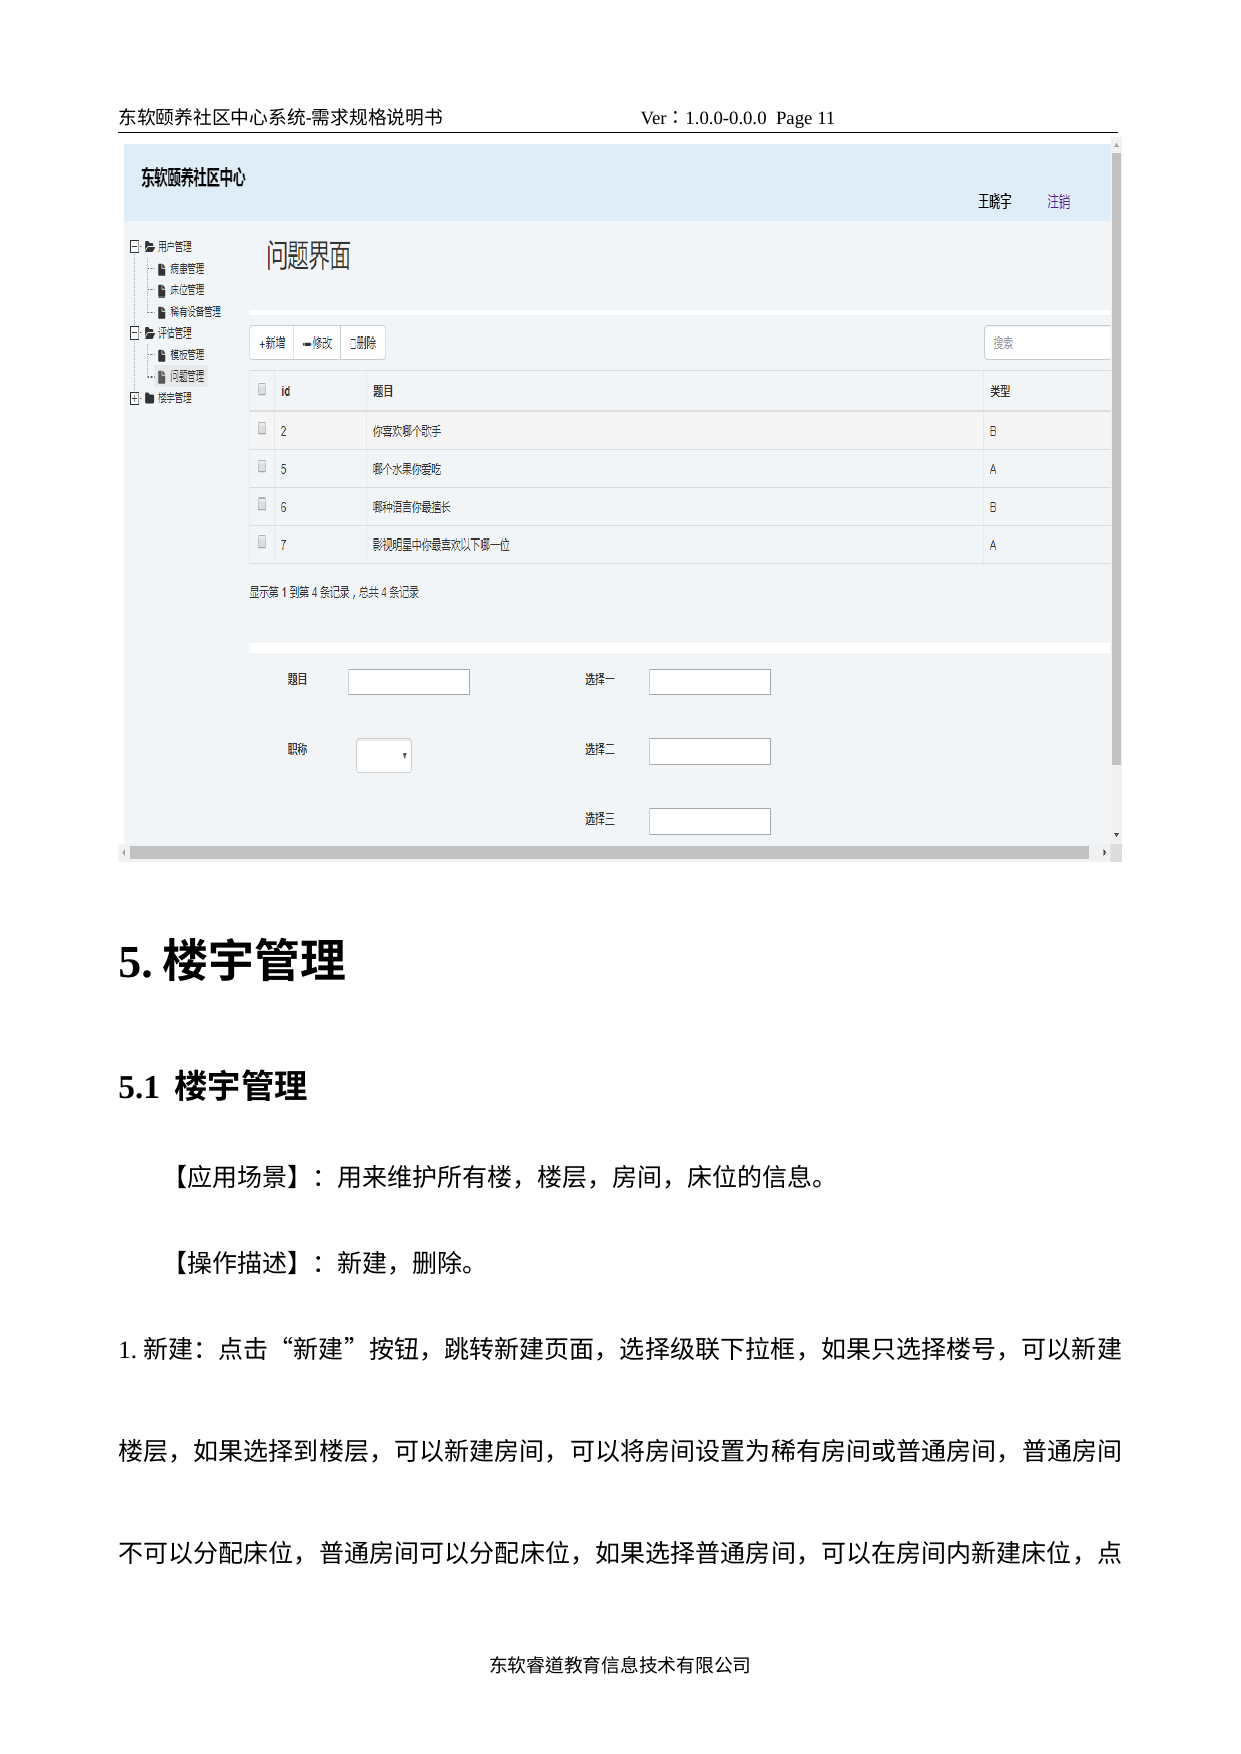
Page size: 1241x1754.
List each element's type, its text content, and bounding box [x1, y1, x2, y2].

picture [118, 137, 1122, 862]
text 【操作描述】：新建，删除。 [118, 1228, 1122, 1296]
text 【应用场景】：用来维护所有楼，楼层，房间，床位的信息。 [118, 1142, 1122, 1209]
subtitle 楼宇管理 [118, 923, 1122, 991]
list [118, 1314, 1122, 1585]
subtitle 楼宇管理 [118, 1049, 1122, 1117]
